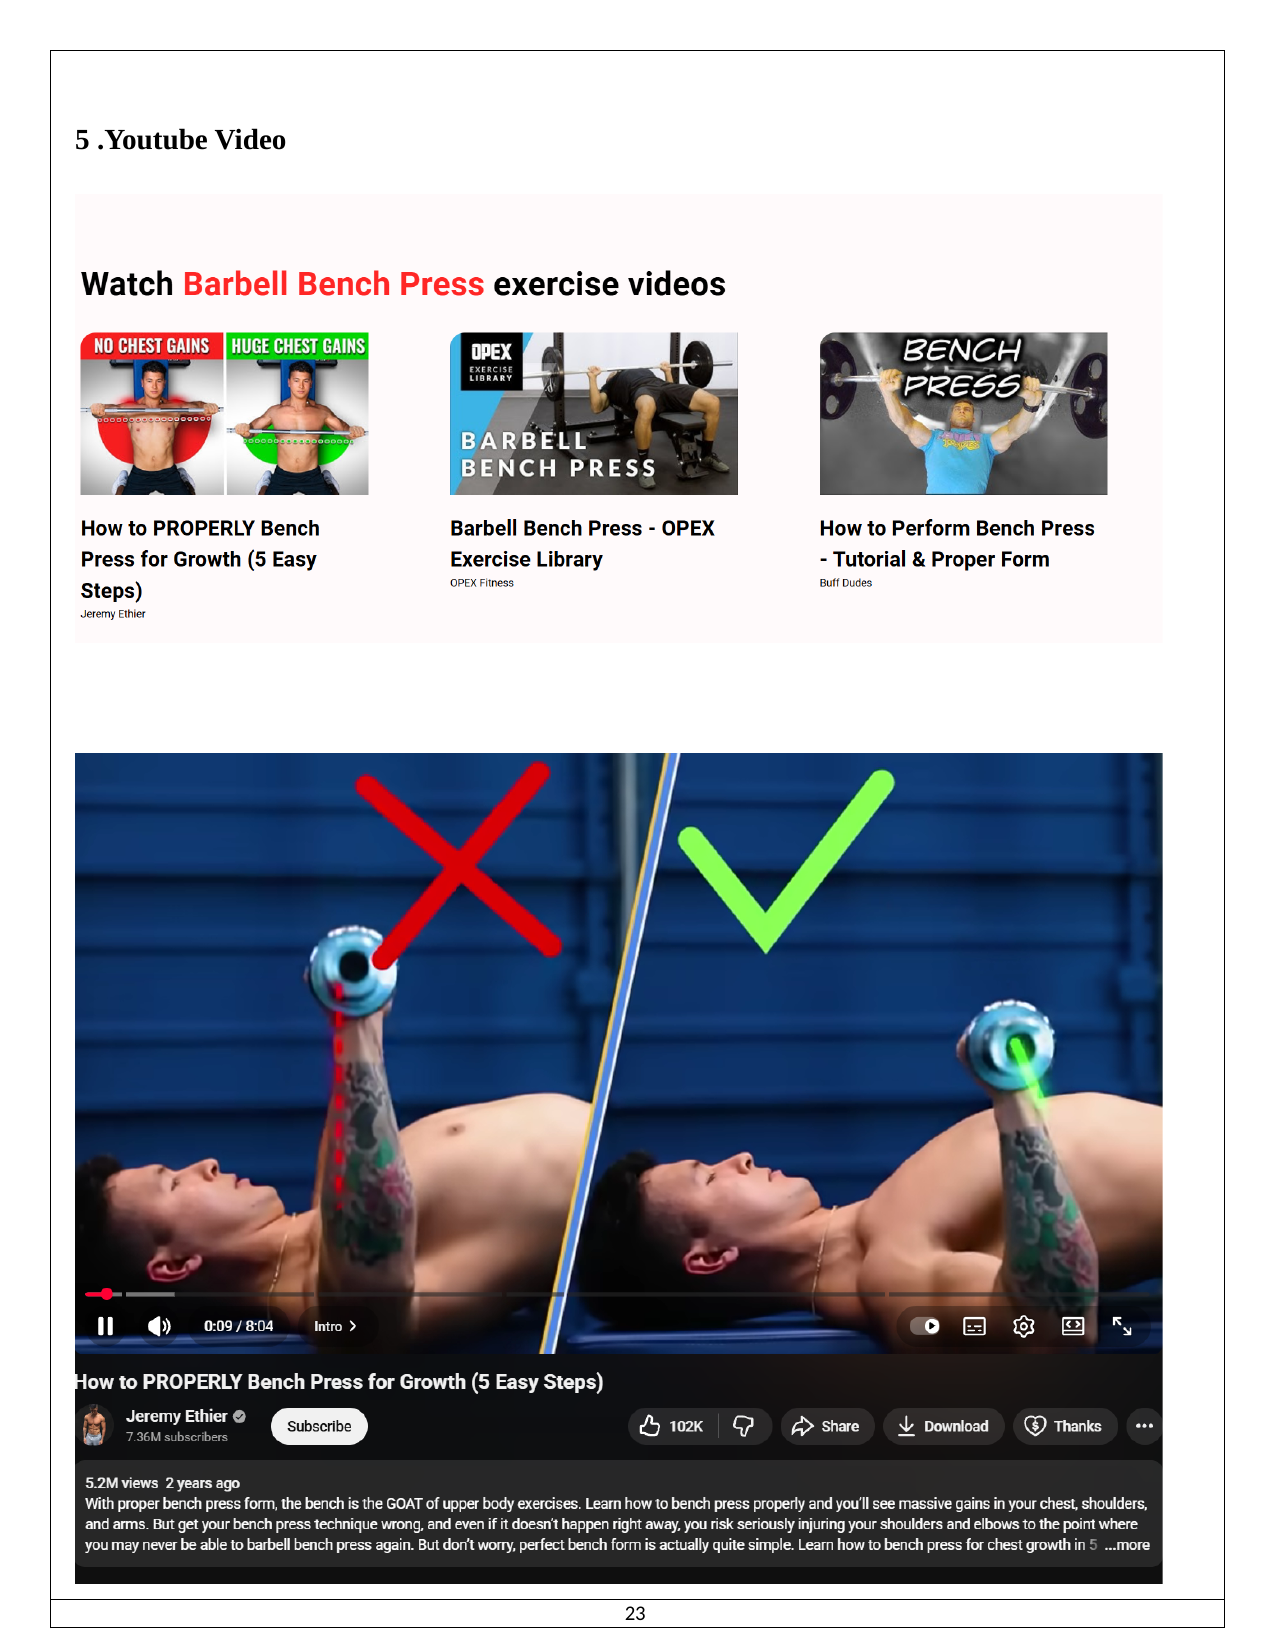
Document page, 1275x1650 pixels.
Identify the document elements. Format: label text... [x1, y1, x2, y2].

text 5 .Youtube Video [75, 122, 1163, 156]
picture [75, 194, 1163, 643]
picture [75, 753, 1163, 1584]
